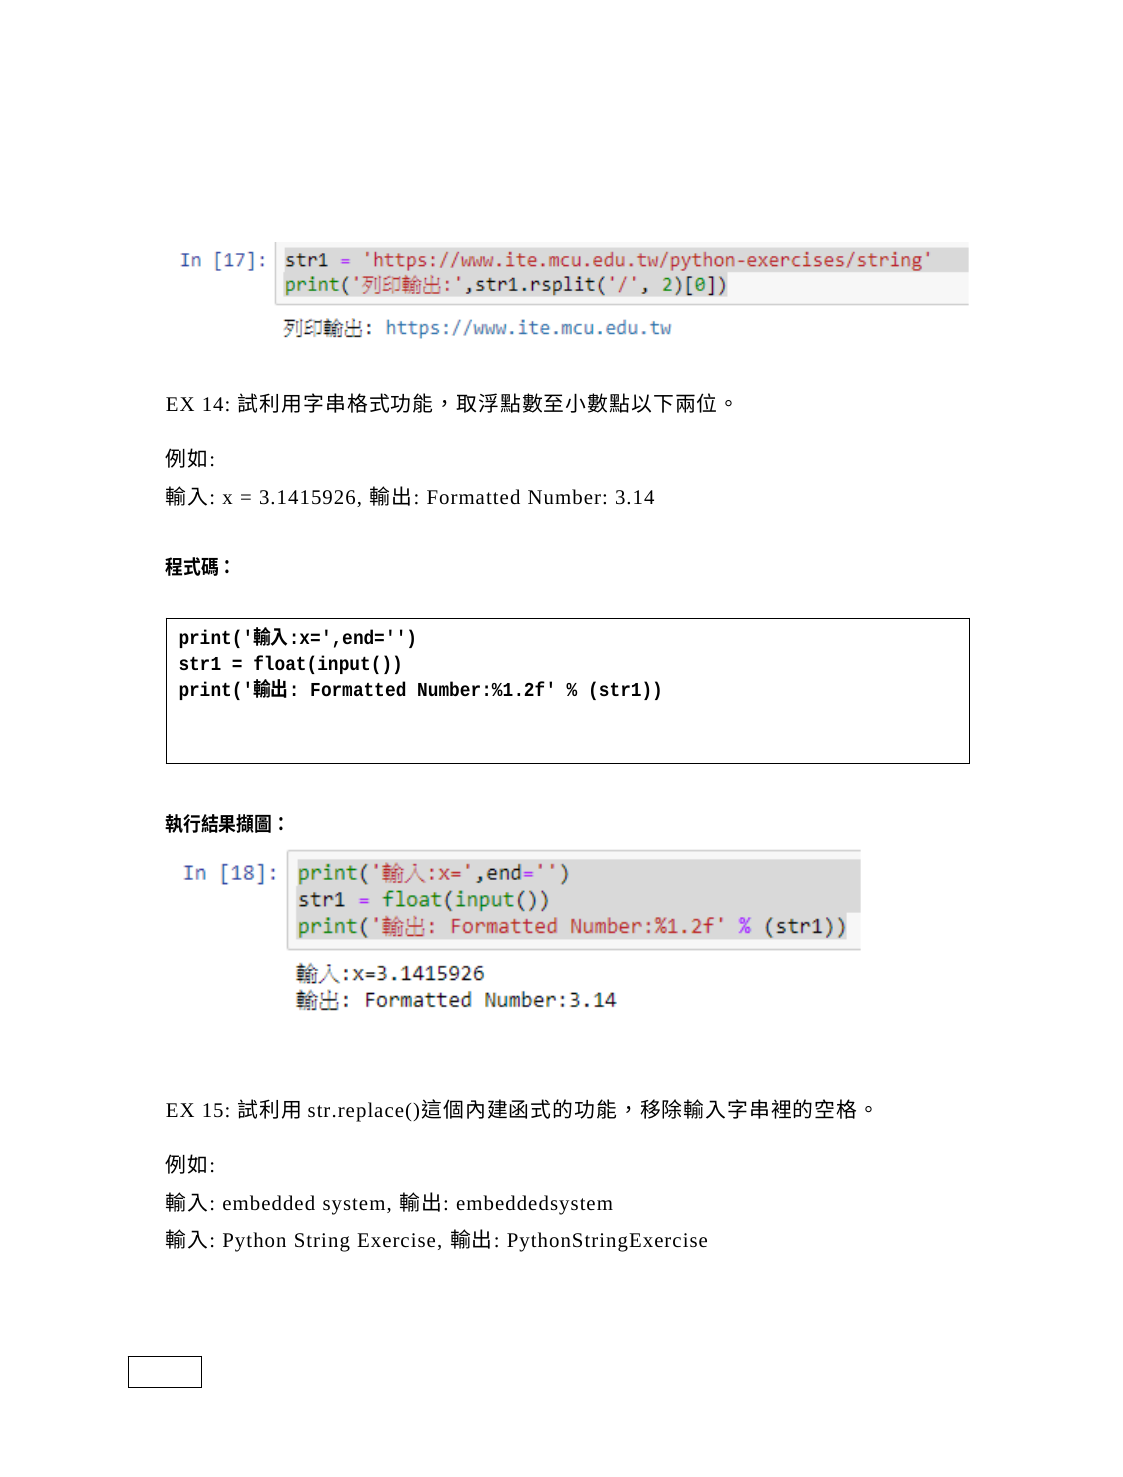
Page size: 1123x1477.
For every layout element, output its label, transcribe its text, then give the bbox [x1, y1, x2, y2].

text EX 14: 試利用字串格式功能，取浮點數至小數點以下兩位。 [166, 384, 969, 421]
text EX 15: 試利用str.replace()這個內建函式的功能，移除輸入字串裡的空格。 [166, 1089, 969, 1127]
picture [165, 837, 861, 1026]
picture [165, 242, 969, 343]
text 輸入: Python String Exercise, 輸出: PythonStringExercise [165, 1220, 969, 1257]
text 輸入: x = 3.1415926, 輸出: Formatted Number: 3.14 [165, 477, 969, 514]
text 輸入: embedded system, 輸出: embeddedsystem [165, 1182, 969, 1220]
table_header print('輸入:x=',end='') str1 = float(input()) print('輸出: Formatted Number:%1.2f' % (str1)) [167, 619, 969, 762]
text 例如: [165, 439, 969, 477]
text 例如: [165, 1145, 969, 1182]
list 執行結果擷圖： [165, 808, 957, 837]
list 程式碼： [165, 552, 957, 580]
